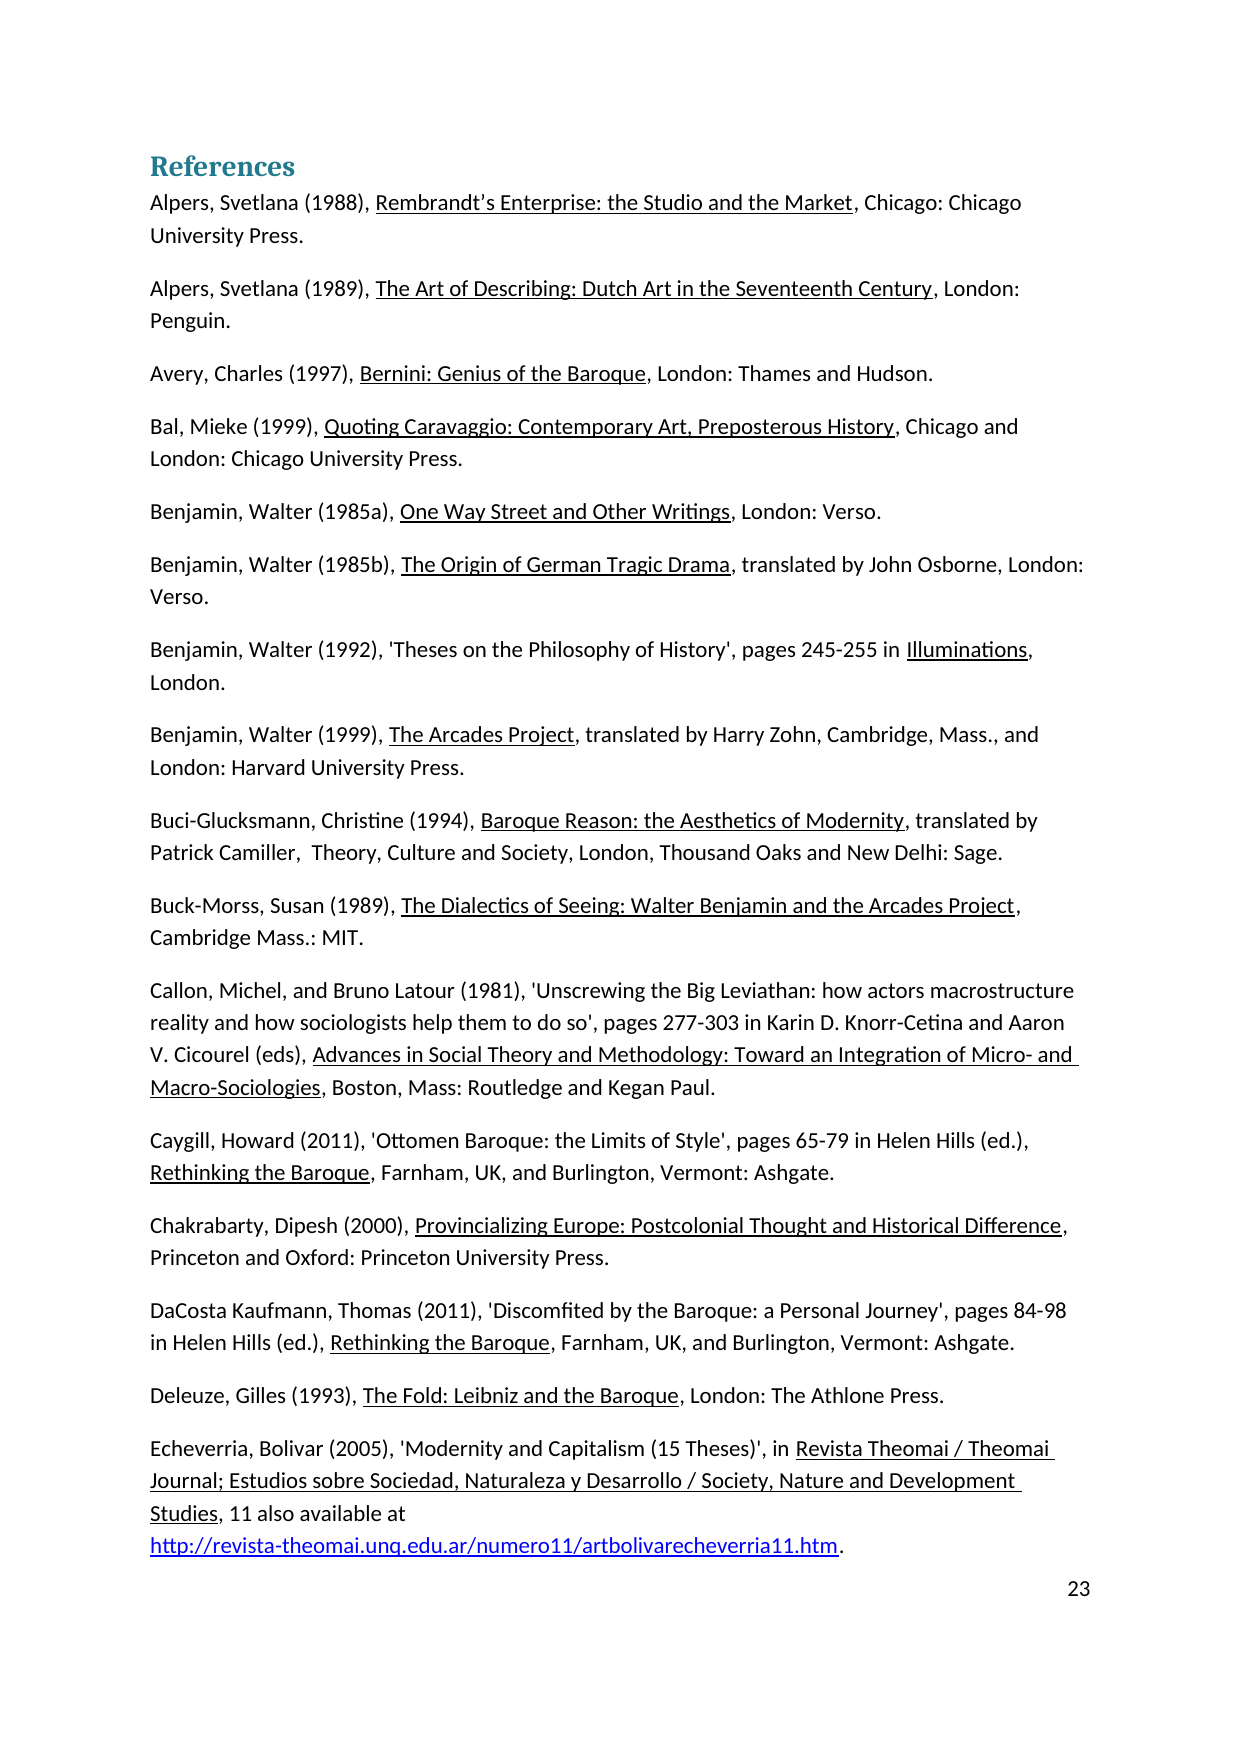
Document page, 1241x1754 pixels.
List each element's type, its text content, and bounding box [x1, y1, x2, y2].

text Avery, Charles (1997), Bernini: Genius of the Baroque, London: Thames and Hudson. [150, 359, 1090, 387]
text Echeverria, Bolivar (2005), 'Modernity and Capitalism (15 Theses)', in Revista Theomai / Theomai Journal; Estudios sobre Sociedad, Naturaleza y Desarrollo / Society, Nature and Development Studies, 11 also available at http://revista-theomai.unq.edu.ar/numero11/artbolivarecheverria11.htm. [150, 1434, 1090, 1559]
text Deleuze, Gilles (1993), The Fold: Leibniz and the Baroque, London: The Athlone Press. [150, 1381, 1090, 1409]
text Chakrabarty, Dipesh (2000), Provincializing Europe: Postcolonial Thought and Historical Difference, Princeton and Oxford: Princeton University Press. [150, 1211, 1090, 1271]
text Caygill, Howard (2011), 'Ottomen Baroque: the Limits of Style', pages 65-79 in Helen Hills (ed.), Rethinking the Baroque, Farnham, UK, and Burlington, Vermont: Ashgate. [150, 1126, 1090, 1186]
subtitle References [150, 150, 1090, 183]
text Buci-Glucksmann, Christine (1994), Baroque Reason: the Aesthetics of Modernity, translated by Patrick Camiller, Theory, Culture and Society, London, Thousand Oaks and New Delhi: Sage. [150, 806, 1090, 866]
text Benjamin, Walter (1992), 'Theses on the Philosophy of History', pages 245-255 in Illuminations, London. [150, 635, 1090, 696]
text Benjamin, Walter (1985a), One Way Street and Other Writings, London: Verso. [150, 497, 1090, 525]
text Alpers, Svetlana (1989), The Art of Describing: Dutch Art in the Seventeenth Century, London: Penguin. [150, 274, 1090, 334]
text Buck-Morss, Susan (1989), The Dialectics of Seeing: Walter Benjamin and the Arcades Project, Cambridge Mass.: MIT. [150, 891, 1090, 951]
text Callon, Michel, and Bruno Latour (1981), 'Unscrewing the Big Leviathan: how actors macrostructure reality and how sociologists help them to do so', pages 277-303 in Karin D. Knorr-Cetina and Aaron V. Cicourel (eds), Advances in Social Theory and Methodology: Toward an Integration of Micro- and Macro-Sociologies, Boston, Mass: Routledge and Kegan Paul. [150, 976, 1090, 1101]
text Alpers, Svetlana (1988), Rembrandt’s Enterprise: the Studio and the Market, Chicago: Chicago University Press. [150, 188, 1090, 249]
text Bal, Mieke (1999), Quoting Caravaggio: Contemporary Art, Preposterous History, Chicago and London: Chicago University Press. [150, 412, 1090, 472]
text DaCosta Kaufmann, Thomas (2011), 'Discomfited by the Baroque: a Personal Journey', pages 84-98 in Helen Hills (ed.), Rethinking the Baroque, Farnham, UK, and Burlington, Vermont: Ashgate. [150, 1296, 1090, 1356]
text Benjamin, Walter (1985b), The Origin of German Tragic Drama, translated by John Osborne, London: Verso. [150, 550, 1090, 610]
text Benjamin, Walter (1999), The Arcades Project, translated by Harry Zohn, Cambridge, Mass., and London: Harvard University Press. [150, 721, 1090, 781]
